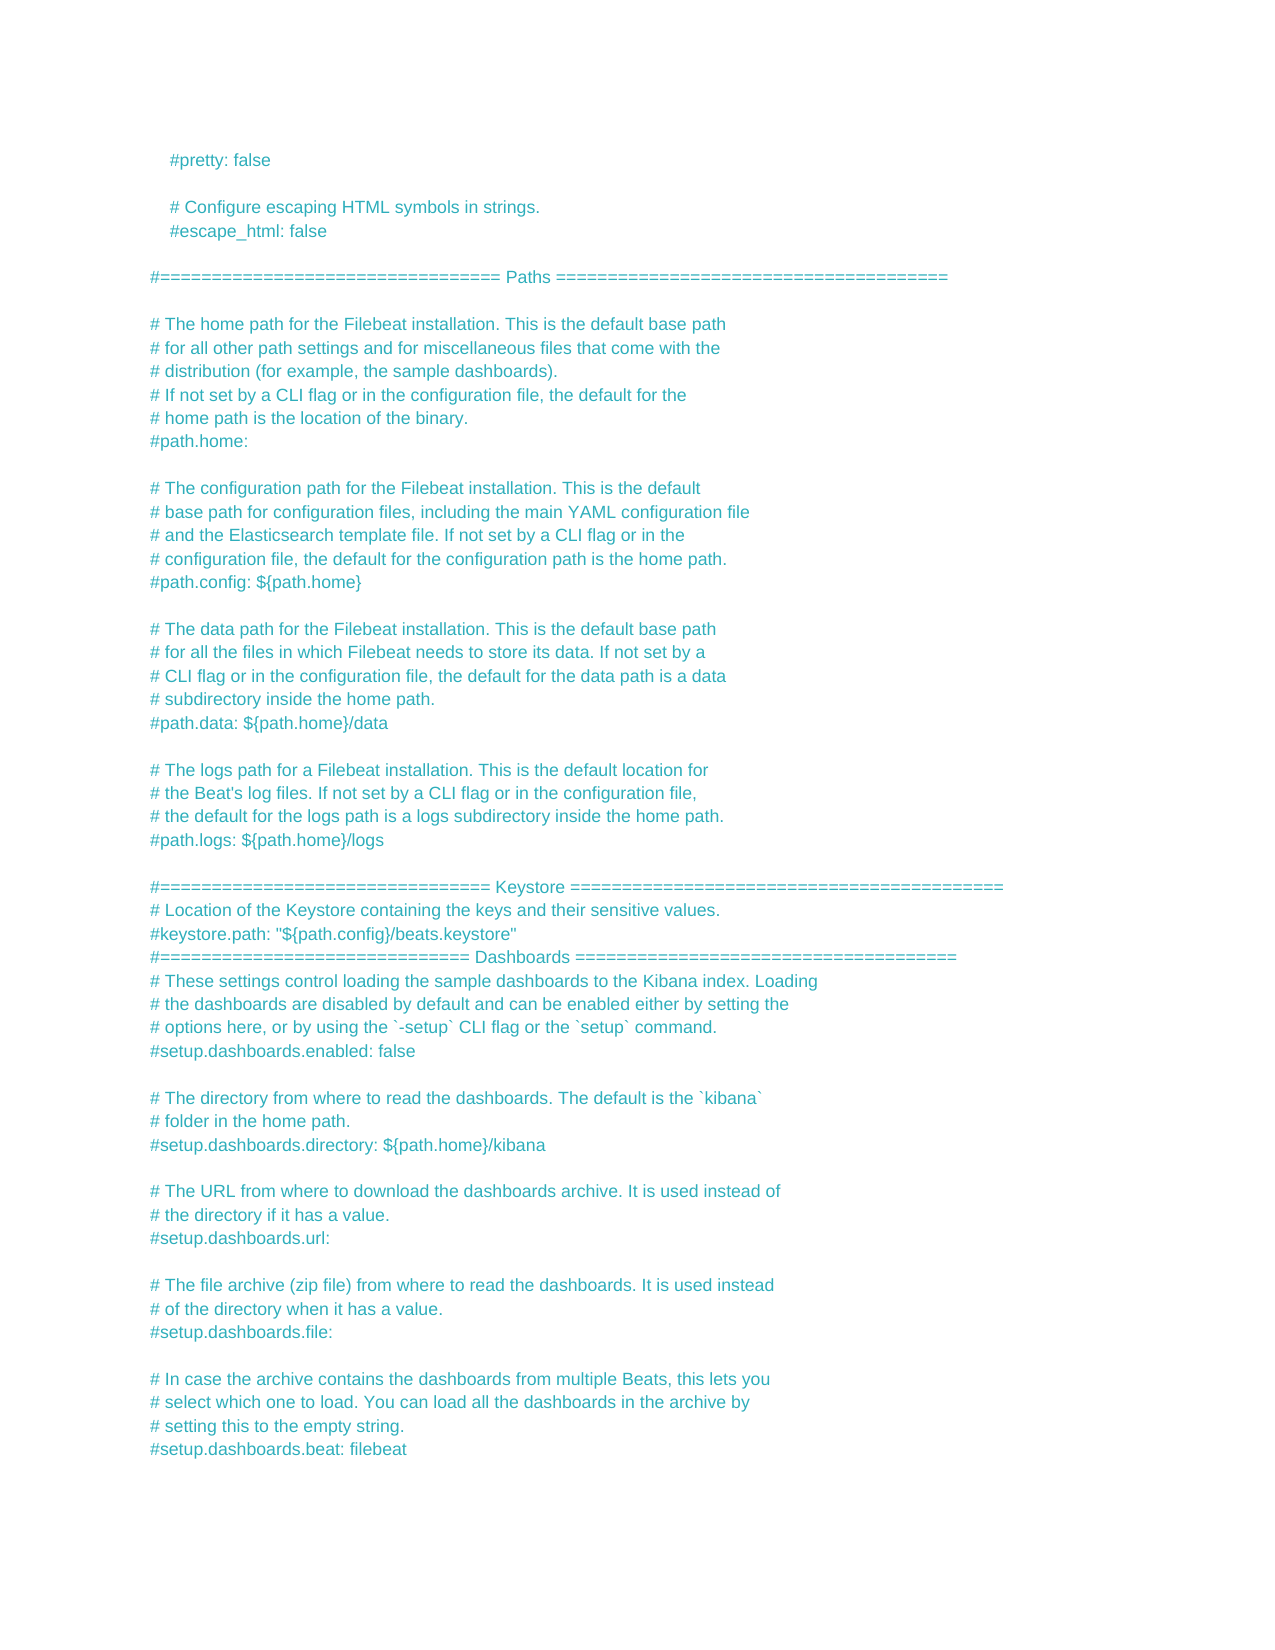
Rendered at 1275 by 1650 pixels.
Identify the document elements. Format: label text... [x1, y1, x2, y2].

text # for all the files in which Filebeat needs to store its data. If not set by a [150, 642, 1125, 663]
text # configuration file, the default for the configuration path is the home path. [150, 548, 1125, 569]
text # home path is the location of the binary. [150, 408, 1125, 428]
text #setup.dashboards.directory: ${path.home}/kibana [150, 1134, 1125, 1155]
text # The logs path for a Filebeat installation. This is the default location for [150, 759, 1125, 780]
text # In case the archive contains the dashboards from multiple Beats, this lets you [150, 1369, 1125, 1389]
text #============================== Dashboards ===================================== [150, 947, 1125, 967]
text #path.data: ${path.home}/data [150, 712, 1125, 733]
text # select which one to load. You can load all the dashboards in the archive by [150, 1392, 1125, 1413]
text # and the Elasticsearch template file. If not set by a CLI flag or in the [150, 525, 1125, 545]
text # CLI flag or in the configuration file, the default for the data path is a data [150, 666, 1125, 686]
text # setting this to the empty string. [150, 1416, 1125, 1436]
text #path.home: [150, 431, 1125, 452]
text # Configure escaping HTML symbols in strings. [150, 197, 1125, 217]
text # subdirectory inside the home path. [150, 689, 1125, 709]
text #path.logs: ${path.home}/logs [150, 830, 1125, 850]
text # folder in the home path. [150, 1111, 1125, 1131]
text # The URL from where to download the dashboards archive. It is used instead of [150, 1181, 1125, 1202]
text #================================= Paths ====================================== [150, 267, 1125, 288]
text # the directory if it has a value. [150, 1205, 1125, 1225]
text #escape_html: false [150, 220, 1125, 241]
text #================================ Keystore ========================================== [150, 877, 1125, 897]
text # The home path for the Filebeat installation. This is the default base path [150, 314, 1125, 334]
text # the default for the logs path is a logs subdirectory inside the home path. [150, 806, 1125, 827]
text # The file archive (zip file) from where to read the dashboards. It is used instead [150, 1275, 1125, 1295]
text # The data path for the Filebeat installation. This is the default base path [150, 619, 1125, 639]
text # for all other path settings and for miscellaneous files that come with the [150, 337, 1125, 358]
text # The directory from where to read the dashboards. The default is the `kibana` [150, 1087, 1125, 1108]
text # Location of the Keystore containing the keys and their sensitive values. [150, 900, 1125, 920]
text #setup.dashboards.file: [150, 1322, 1125, 1342]
text # If not set by a CLI flag or in the configuration file, the default for the [150, 384, 1125, 405]
text #setup.dashboards.beat: filebeat [150, 1439, 1125, 1459]
text #setup.dashboards.enabled: false [150, 1041, 1125, 1061]
text #keystore.path: "${path.config}/beats.keystore" [150, 923, 1125, 944]
text #setup.dashboards.url: [150, 1228, 1125, 1248]
text # of the directory when it has a value. [150, 1298, 1125, 1319]
text # distribution (for example, the sample dashboards). [150, 361, 1125, 381]
text # the Beat's log files. If not set by a CLI flag or in the configuration file, [150, 783, 1125, 803]
text # options here, or by using the `-setup` CLI flag or the `setup` command. [150, 1017, 1125, 1038]
text #path.config: ${path.home} [150, 572, 1125, 592]
text #pretty: false [150, 150, 1125, 170]
text # The configuration path for the Filebeat installation. This is the default [150, 478, 1125, 498]
text # the dashboards are disabled by default and can be enabled either by setting the [150, 994, 1125, 1014]
text # These settings control loading the sample dashboards to the Kibana index. Loading [150, 970, 1125, 991]
text # base path for configuration files, including the main YAML configuration file [150, 502, 1125, 522]
